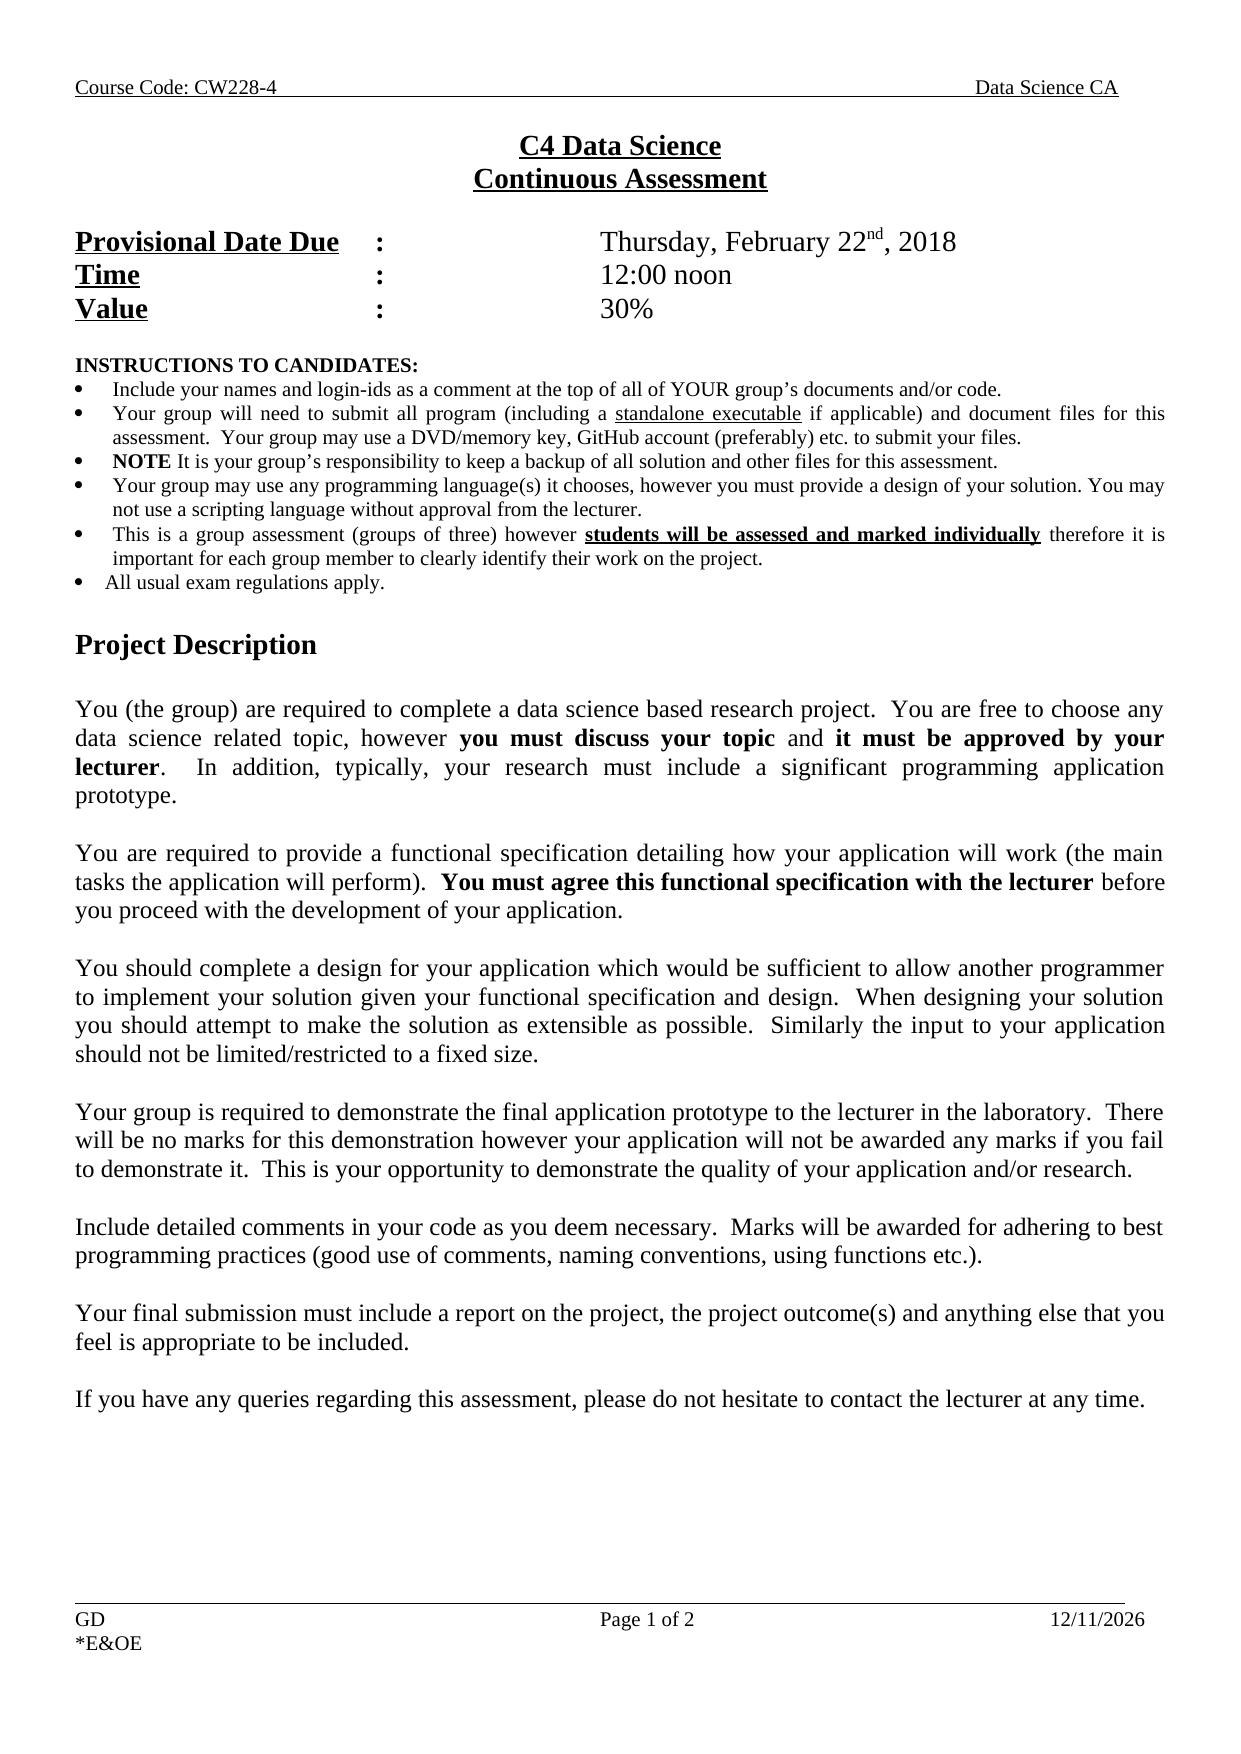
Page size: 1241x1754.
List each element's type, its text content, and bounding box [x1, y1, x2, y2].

list All usual exam regulations apply. [75, 569, 1165, 594]
list This is a group assessment (groups of three) however students will be assessed and marked individually therefore it is important for each group member to clearly identify their work on the project. [75, 521, 1165, 569]
text Your group is required to demonstrate the final application prototype to the lecturer in the laboratory. There will be no marks for this demonstration however your application will not be awarded any marks if you fail to demonstrate it. This is your opportunity to demonstrate the quality of your application and/or research. [75, 1097, 1165, 1183]
text INSTRUCTIONS TO CANDIDATES: [75, 353, 1165, 377]
text You (the group) are required to complete a data science based research project. You are free to choose any data science related topic, however you must discuss your topic and it must be approved by your lecturer. In addition, typically, your research must include a significant programming application prototype. [75, 694, 1165, 809]
list Include your names and login-ids as a comment at the top of all of YOUR group’s documents and/or code. [75, 377, 1165, 401]
text Your final submission must include a report on the project, the project outcome(s) and anything else that you feel is appropriate to be included. [75, 1298, 1165, 1356]
text Project Description [75, 627, 1165, 661]
list Your group may use any programming language(s) it chooses, however you must provide a design of your solution. You may not use a scripting language without approval from the lecturer. [75, 473, 1165, 521]
subtitle C4 Data Science [75, 128, 1165, 161]
text You are required to provide a functional specification detailing how your application will work (the main tasks the application will perform). You must agree this functional specification with the lecturer before you proceed with the development of your application. [75, 838, 1165, 924]
text Include detailed comments in your code as you deem necessary. Marks will be awarded for adhering to best programming practices (good use of comments, naming conventions, using functions etc.). [75, 1212, 1165, 1269]
subtitle Time : 12:00 noon [75, 257, 1165, 291]
list NOTE It is your group’s responsibility to keep a backup of all solution and other files for this assessment. [75, 449, 1165, 473]
text If you have any queries regarding this assessment, please do not hesitate to contact the lecturer at any time. [75, 1384, 1165, 1413]
text Provisional Date Due : Thursday, February 22nd, 2018 [75, 224, 1165, 257]
text You should complete a design for your application which would be sufficient to allow another programmer to implement your solution given your functional specification and design. When designing your solution you should attempt to make the solution as extensible as possible. Similarly the input to your application should not be limited/restricted to a fixed size. [75, 953, 1165, 1068]
list Your group will need to submit all program (including a standalone executable if applicable) and document files for this assessment. Your group may use a DVD/memory key, GitHub account (preferably) etc. to submit your files. [75, 401, 1165, 449]
subtitle Value : 30% [75, 291, 1165, 324]
subtitle Continuous Assessment [75, 161, 1165, 195]
